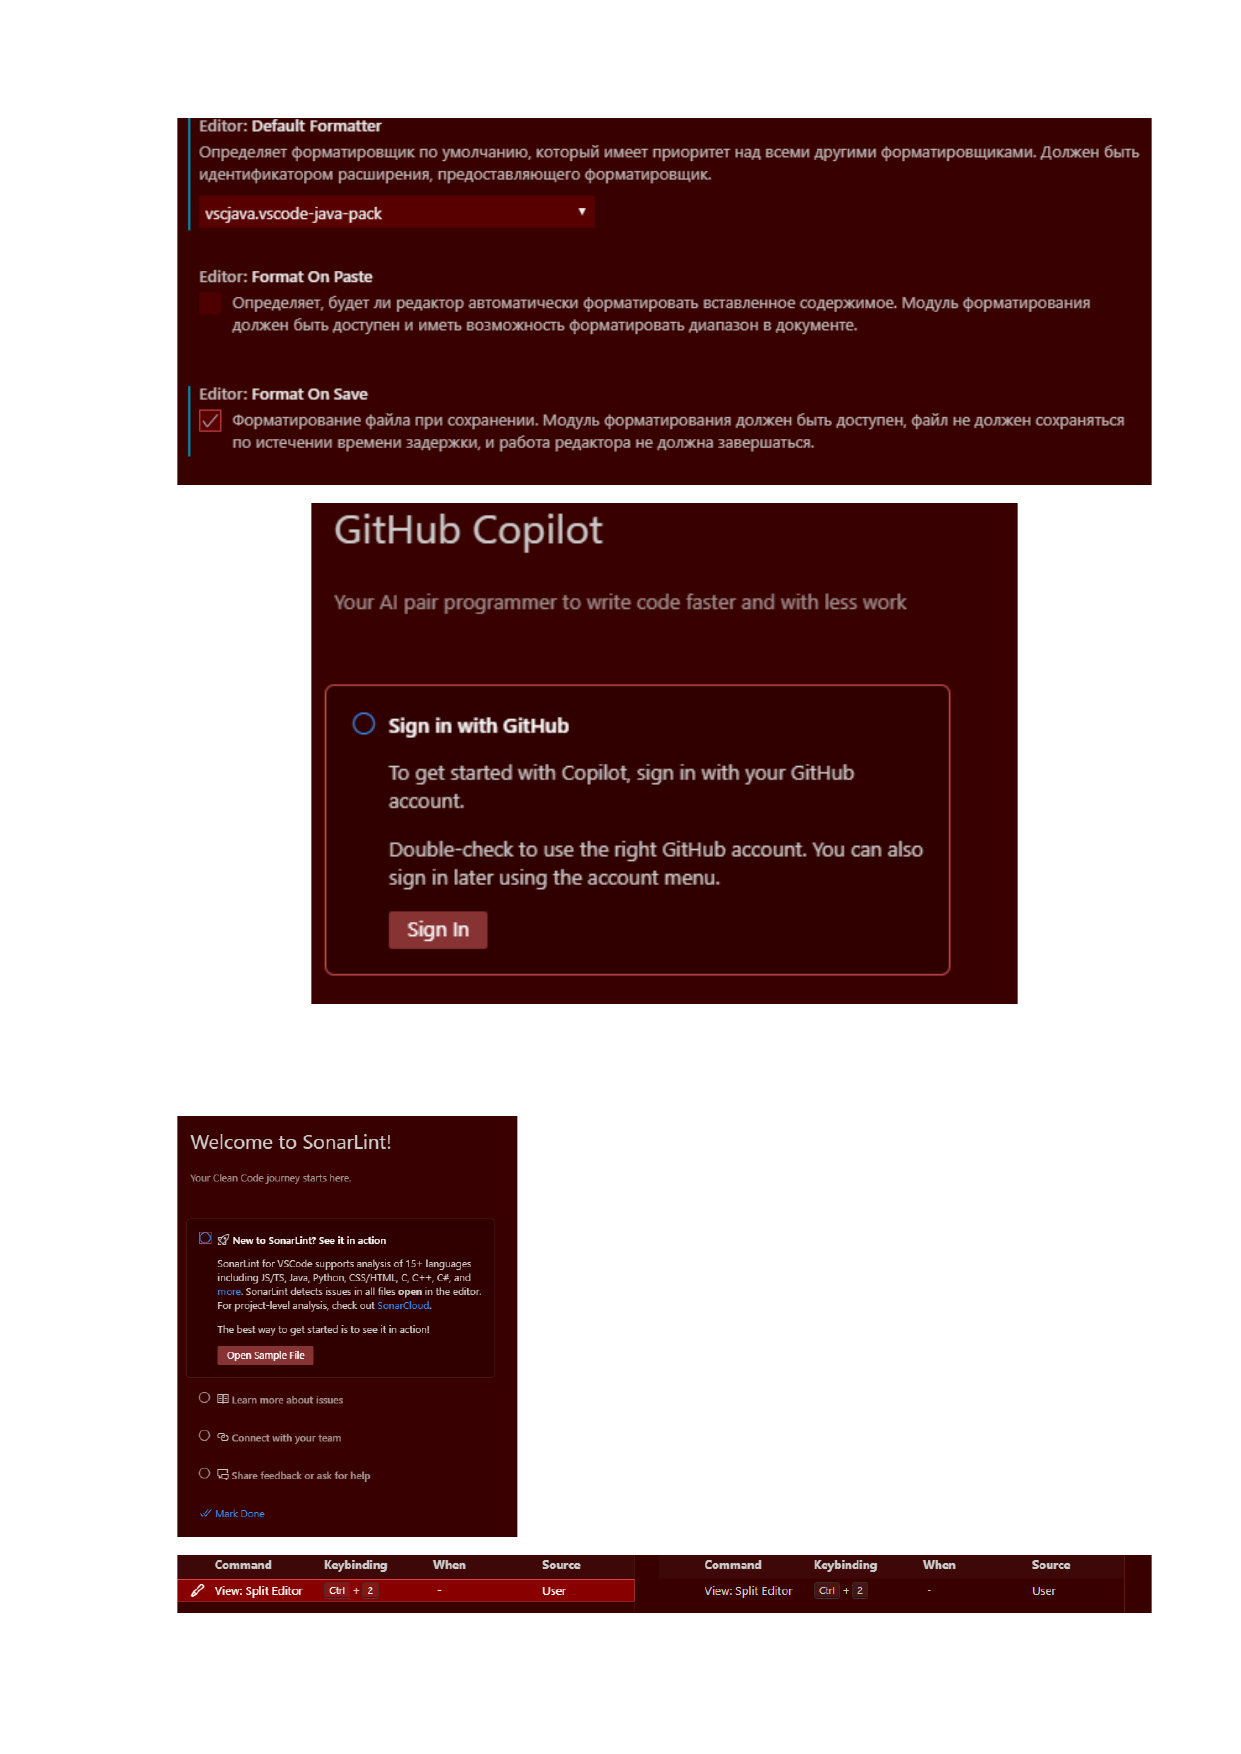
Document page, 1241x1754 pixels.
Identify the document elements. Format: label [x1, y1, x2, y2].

picture [311, 503, 1018, 1004]
picture [177, 118, 1152, 485]
picture [177, 1116, 518, 1537]
picture [177, 1555, 1152, 1613]
